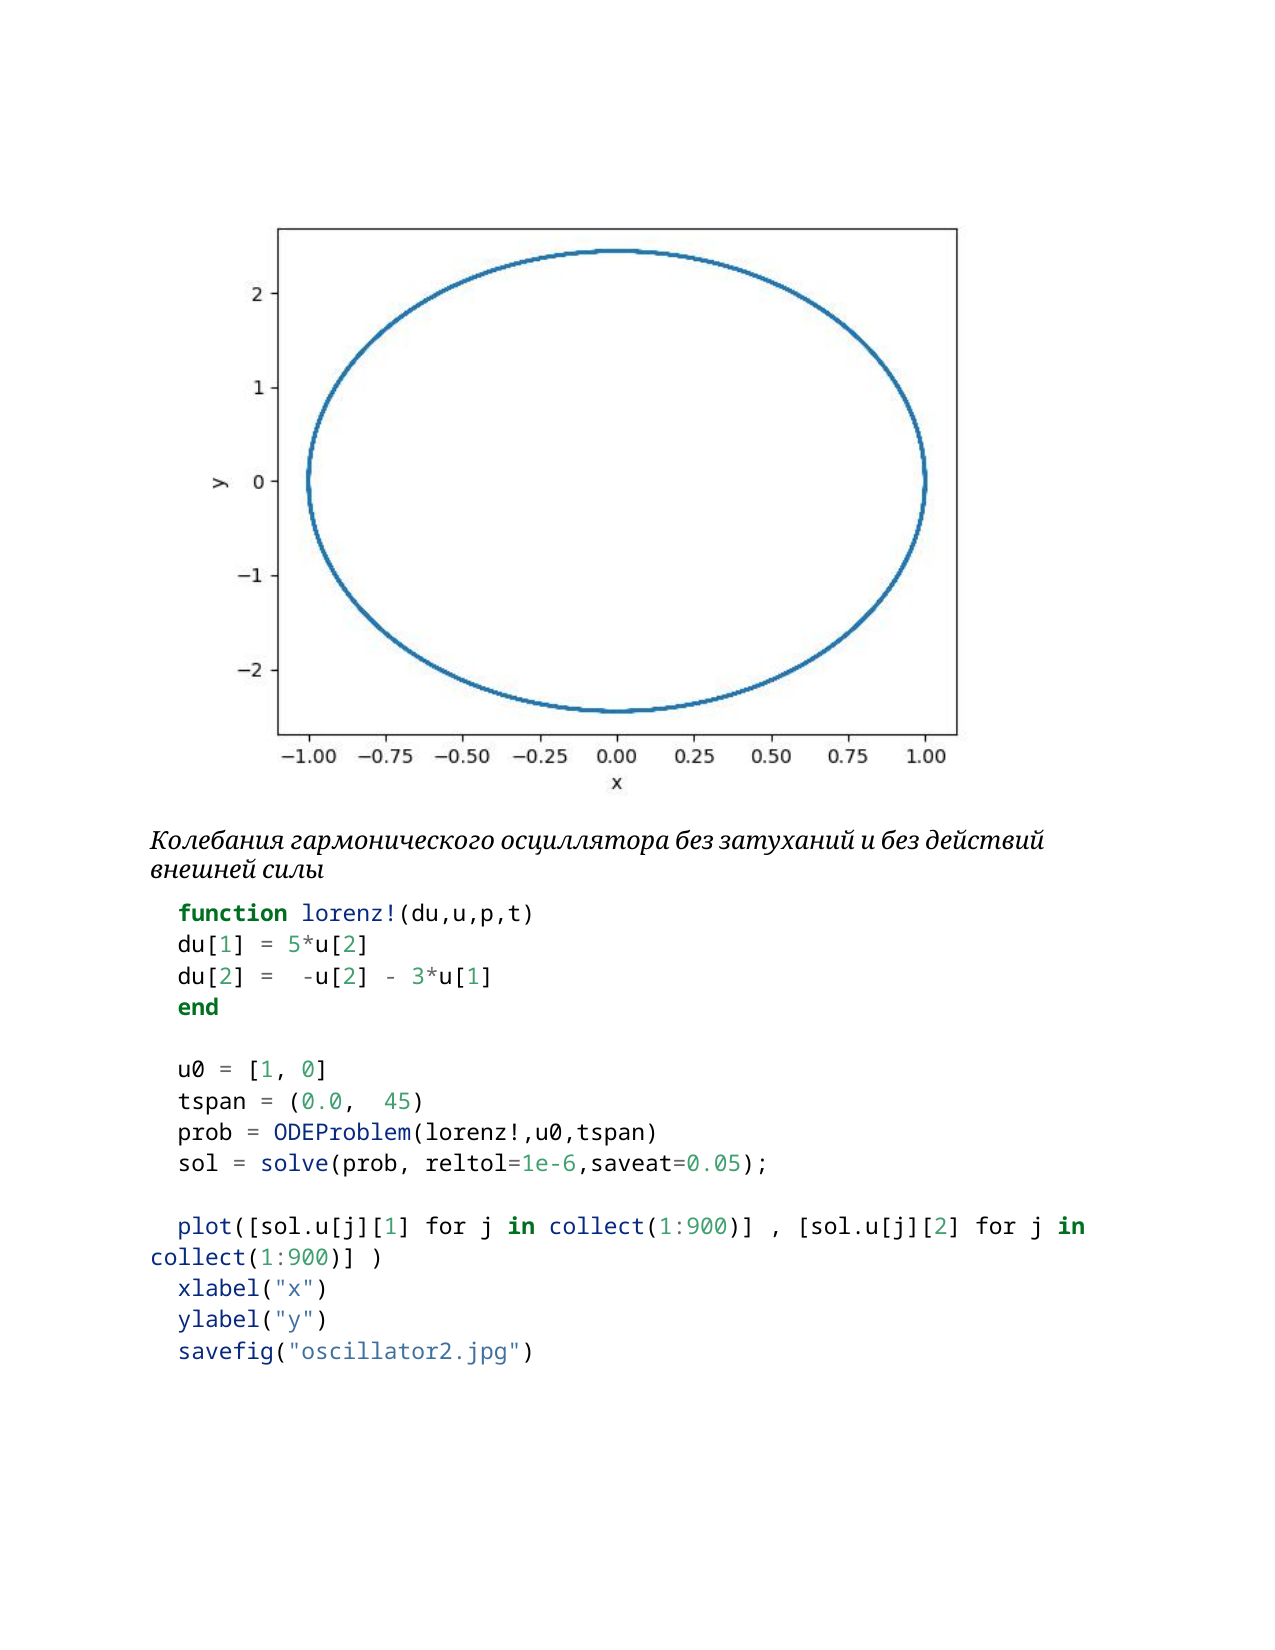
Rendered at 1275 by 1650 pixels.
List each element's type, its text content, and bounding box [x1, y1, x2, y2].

text Колебания гармонического осциллятора без затуханий и без действий внешней силы [150, 827, 1125, 884]
picture [168, 150, 1044, 807]
text function lorenz!(du,u,p,t) du[1] = 5*u[2] du[2] = -u[2] - 3*u[1] end u0 = [1, 0] tspan = (0.0, 45) prob = ODEProblem(lorenz!,u0,tspan) sol = solve(prob, reltol=1e-6,saveat=0.05); plot([sol.u[j][1] for j in collect(1:900)] , [sol.u[j][2] for j in collect(1:900)] ) xlabel("x") ylabel("y") savefig("oscillator2.jpg") [150, 897, 1125, 1366]
